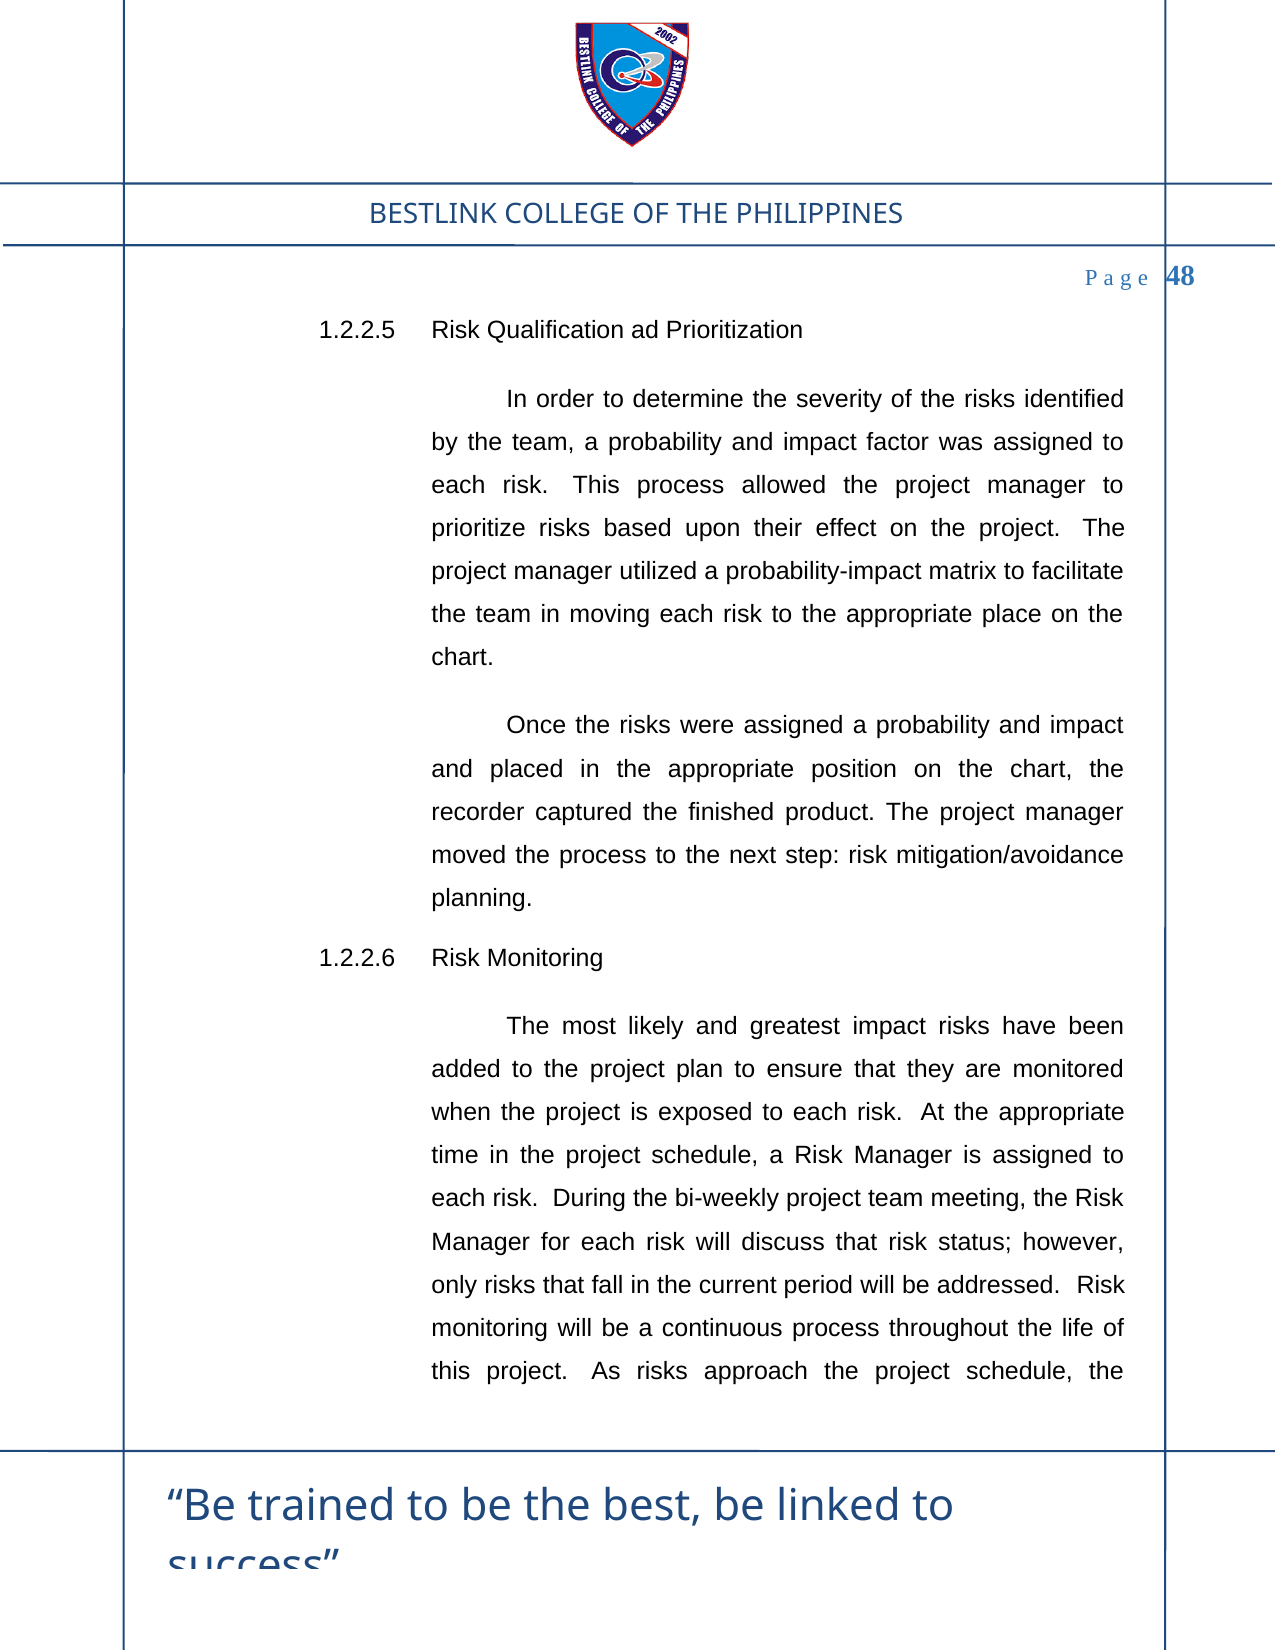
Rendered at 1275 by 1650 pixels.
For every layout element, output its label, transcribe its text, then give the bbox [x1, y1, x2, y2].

text Once the risks were assigned a probability and impact and placed in the appropriate position on the chart, the recorder captured the finished product. The project manager moved the process to the next step: risk mitigation/avoidance planning. [431, 710, 1125, 912]
text In order to determine the severity of the risks identified by the team, a probability and impact factor was assigned to each risk. This process allowed the project manager to prioritize risks based upon their effect on the project. The project manager utilized a probability-impact matrix to facilitate the team in moving each risk to the appropriate place on the chart. [431, 383, 1125, 671]
subtitle Risk Qualification ad Prioritization [319, 315, 1125, 344]
subtitle Risk Monitoring [319, 943, 1125, 971]
picture [562, 18, 702, 149]
